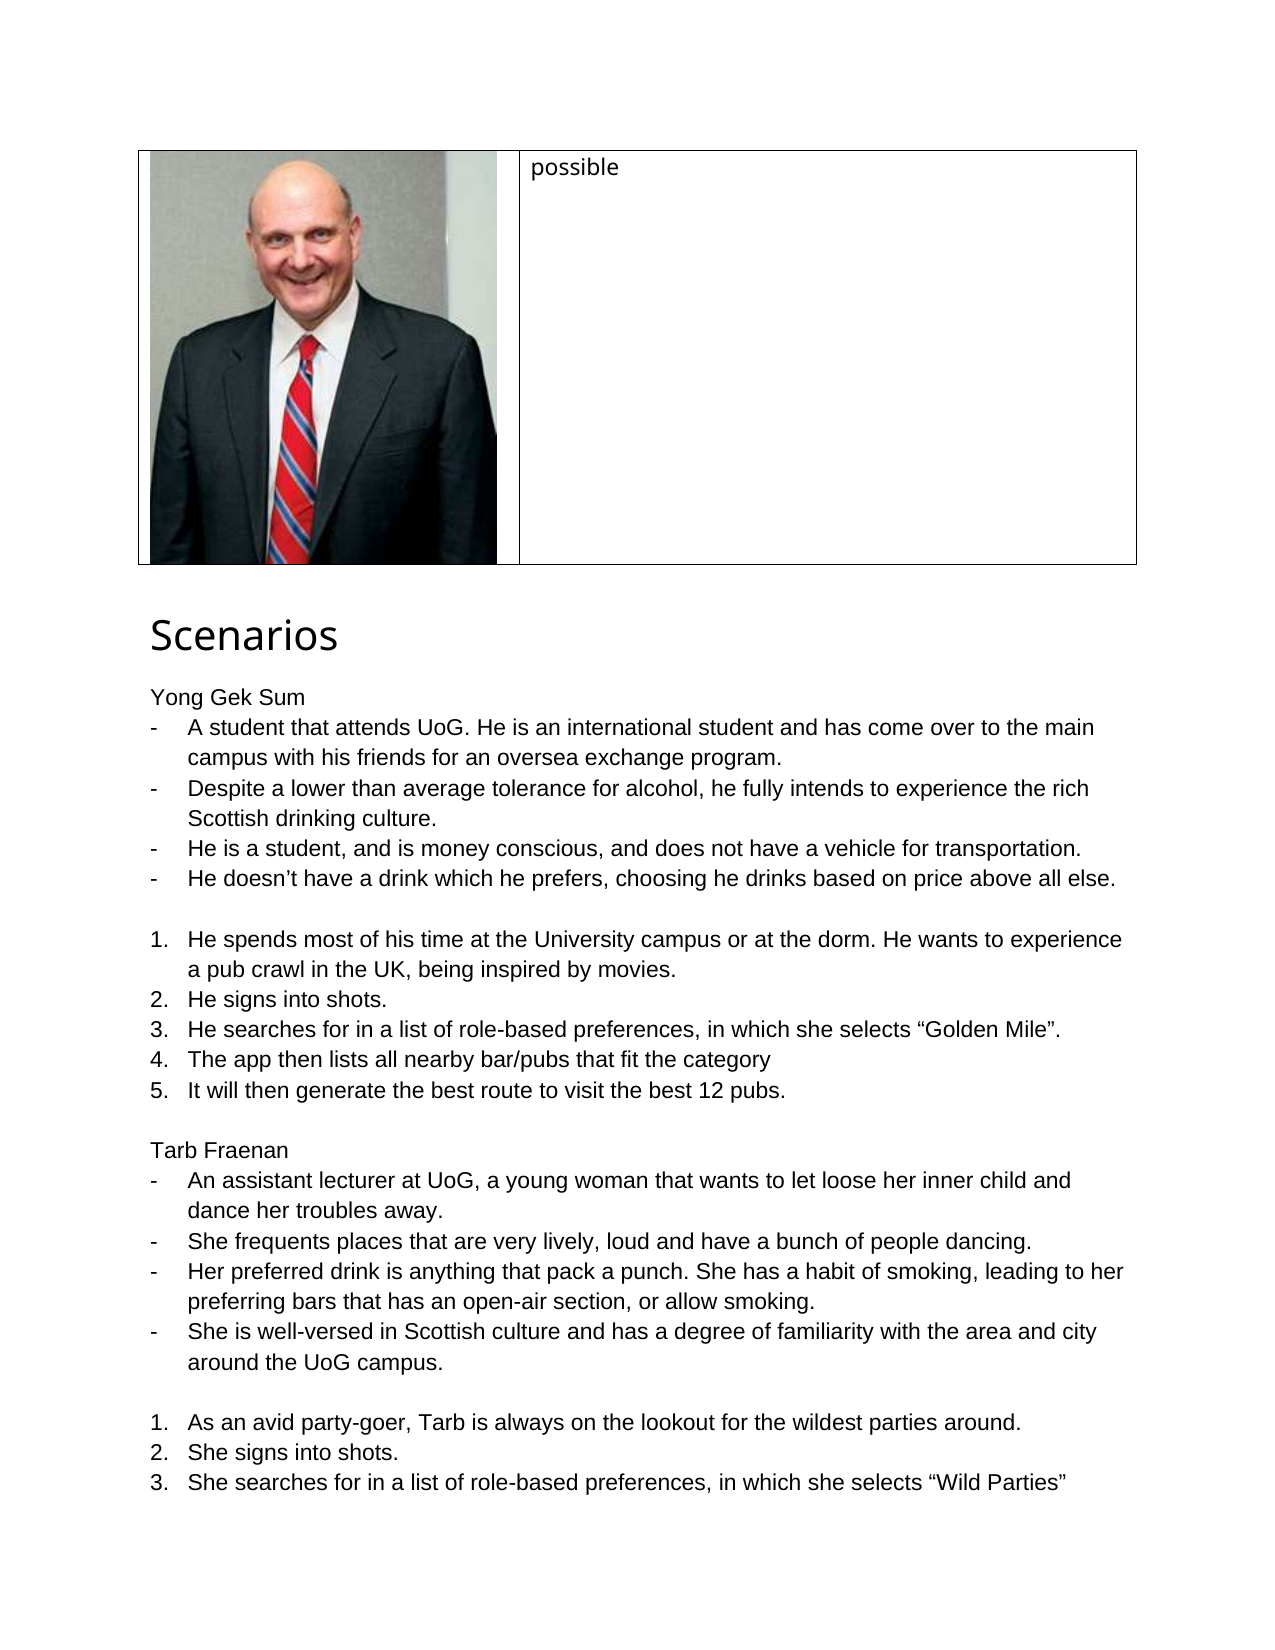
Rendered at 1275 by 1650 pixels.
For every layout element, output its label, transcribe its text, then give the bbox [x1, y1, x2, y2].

subtitle Scenarios [150, 606, 1125, 663]
picture [150, 151, 497, 564]
list He spends most of his time at the University campus or at the dorm. He wants to experience a pub crawl in the UK, being inspired by movies. [150, 926, 1125, 982]
list She searches for in a list of role-based preferences, in which she selects “Wild Parties” [150, 1469, 1125, 1496]
list He is a student, and is money conscious, and does not have a vehicle for transportation. [150, 835, 1125, 861]
text Yong Gek Sum [150, 684, 1125, 710]
list She signs into shots. [150, 1439, 1125, 1466]
list It will then generate the best route to visit the best 12 pubs. [150, 1077, 1125, 1103]
list She frequents places that are very lively, loud and have a bunch of people dancing. [150, 1228, 1125, 1254]
text Tarb Fraenan [150, 1137, 1125, 1163]
list She is well-versed in Scottish culture and has a degree of familiarity with the area and city around the UoG campus. [150, 1318, 1125, 1375]
list The app then lists all nearby bar/pubs that fit the category [150, 1046, 1125, 1073]
list An assistant lecturer at UoG, a young woman that wants to let loose her inner child and dance her troubles away. [150, 1167, 1125, 1224]
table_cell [520, 151, 1136, 563]
list He searches for in a list of role-based preferences, in which she selects “Golden Mile”. [150, 1016, 1125, 1043]
list Her preferred drink is anything that pack a punch. She has a habit of smoking, leading to her preferring bars that has an open-air section, or allow smoking. [150, 1258, 1125, 1314]
list As an avid party-goer, Tarb is always on the lookout for the wildest parties around. [150, 1409, 1125, 1435]
list He signs into shots. [150, 986, 1125, 1012]
list He doesn’t have a drink which he prefers, choosing he drinks based on price above all else. [150, 865, 1125, 892]
list Despite a lower than average tolerance for alcohol, he fully intends to experience the rich Scottish drinking culture. [150, 774, 1125, 831]
list A student that attends UoG. He is an international student and has come over to the main campus with his friends for an oversea exchange program. [150, 714, 1125, 771]
